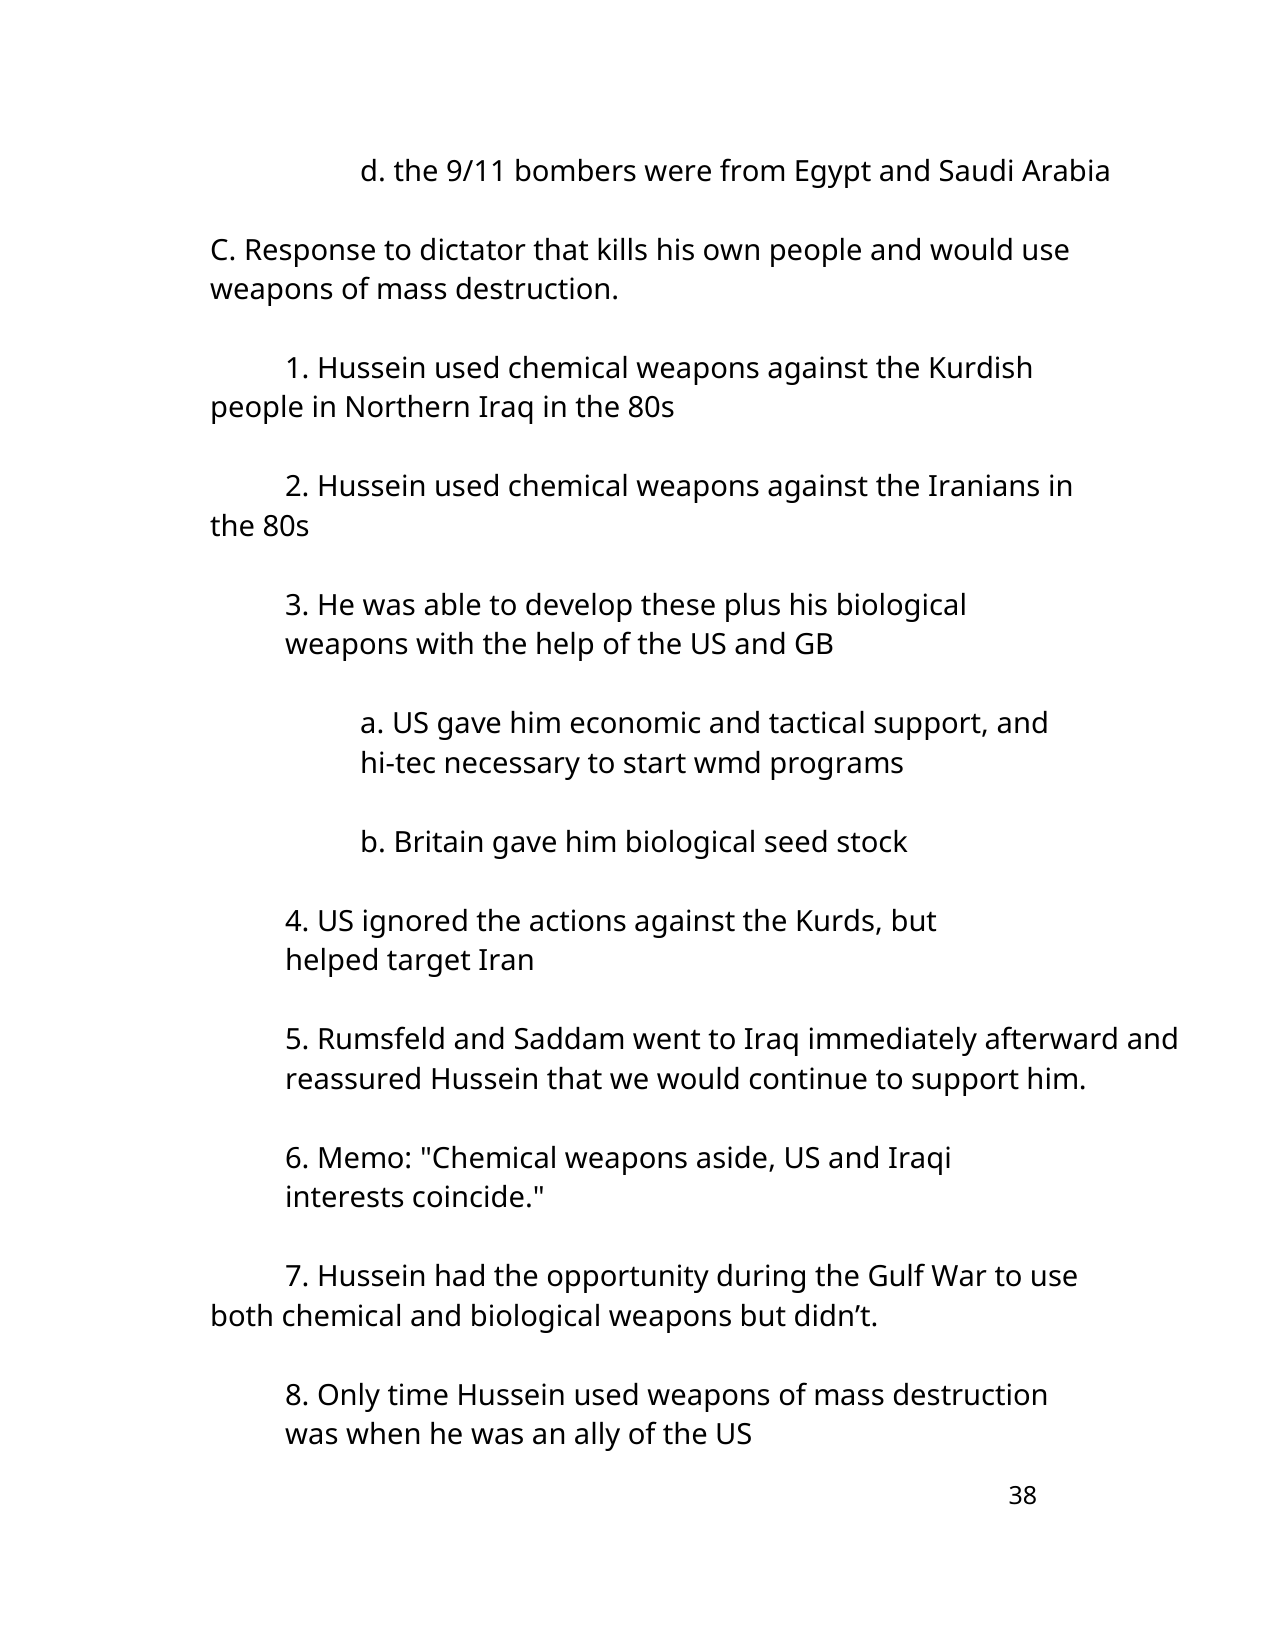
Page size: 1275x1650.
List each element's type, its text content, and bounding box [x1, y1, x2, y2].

text 2. Hussein used chemical weapons against the Iranians in the 80s [135, 466, 1215, 545]
text 5. Rumsfeld and Saddam went to immediately afterward and reassured Hussein that we would continue to support him. [285, 1018, 1215, 1097]
text 1. Hussein used chemical weapons against the Kurdish people in in the 80s [135, 347, 1215, 426]
text b. gave him biological seed stock [135, 821, 1215, 861]
text 6. Memo: "Chemical weapons aside, US and Iraqi [135, 1137, 1215, 1176]
text was when he was an ally of the [135, 1413, 1215, 1453]
text 7. Hussein had the opportunity during the Gulf War to use both chemical and biological weapons but didn’t. [135, 1255, 1215, 1334]
text C. Response to dictator that kills his own people and would use [135, 229, 1215, 268]
text interests coincide." [135, 1176, 1215, 1216]
text helped target [135, 939, 1215, 979]
text hi-tec necessary to start wmd programs [135, 742, 1215, 782]
text weapons with the help of the and GB [135, 624, 1215, 663]
text 4. US ignored the actions against the Kurds, but [135, 900, 1215, 939]
text weapons of mass destruction. [135, 268, 1215, 308]
text 8. Only time Hussein used weapons of mass destruction [135, 1374, 1215, 1413]
text d. the 9/11 bombers were from and [135, 150, 1215, 189]
text 3. He was able to develop these plus his biological [135, 584, 1215, 624]
text a. US gave him economic and tactical support, and [135, 703, 1215, 742]
